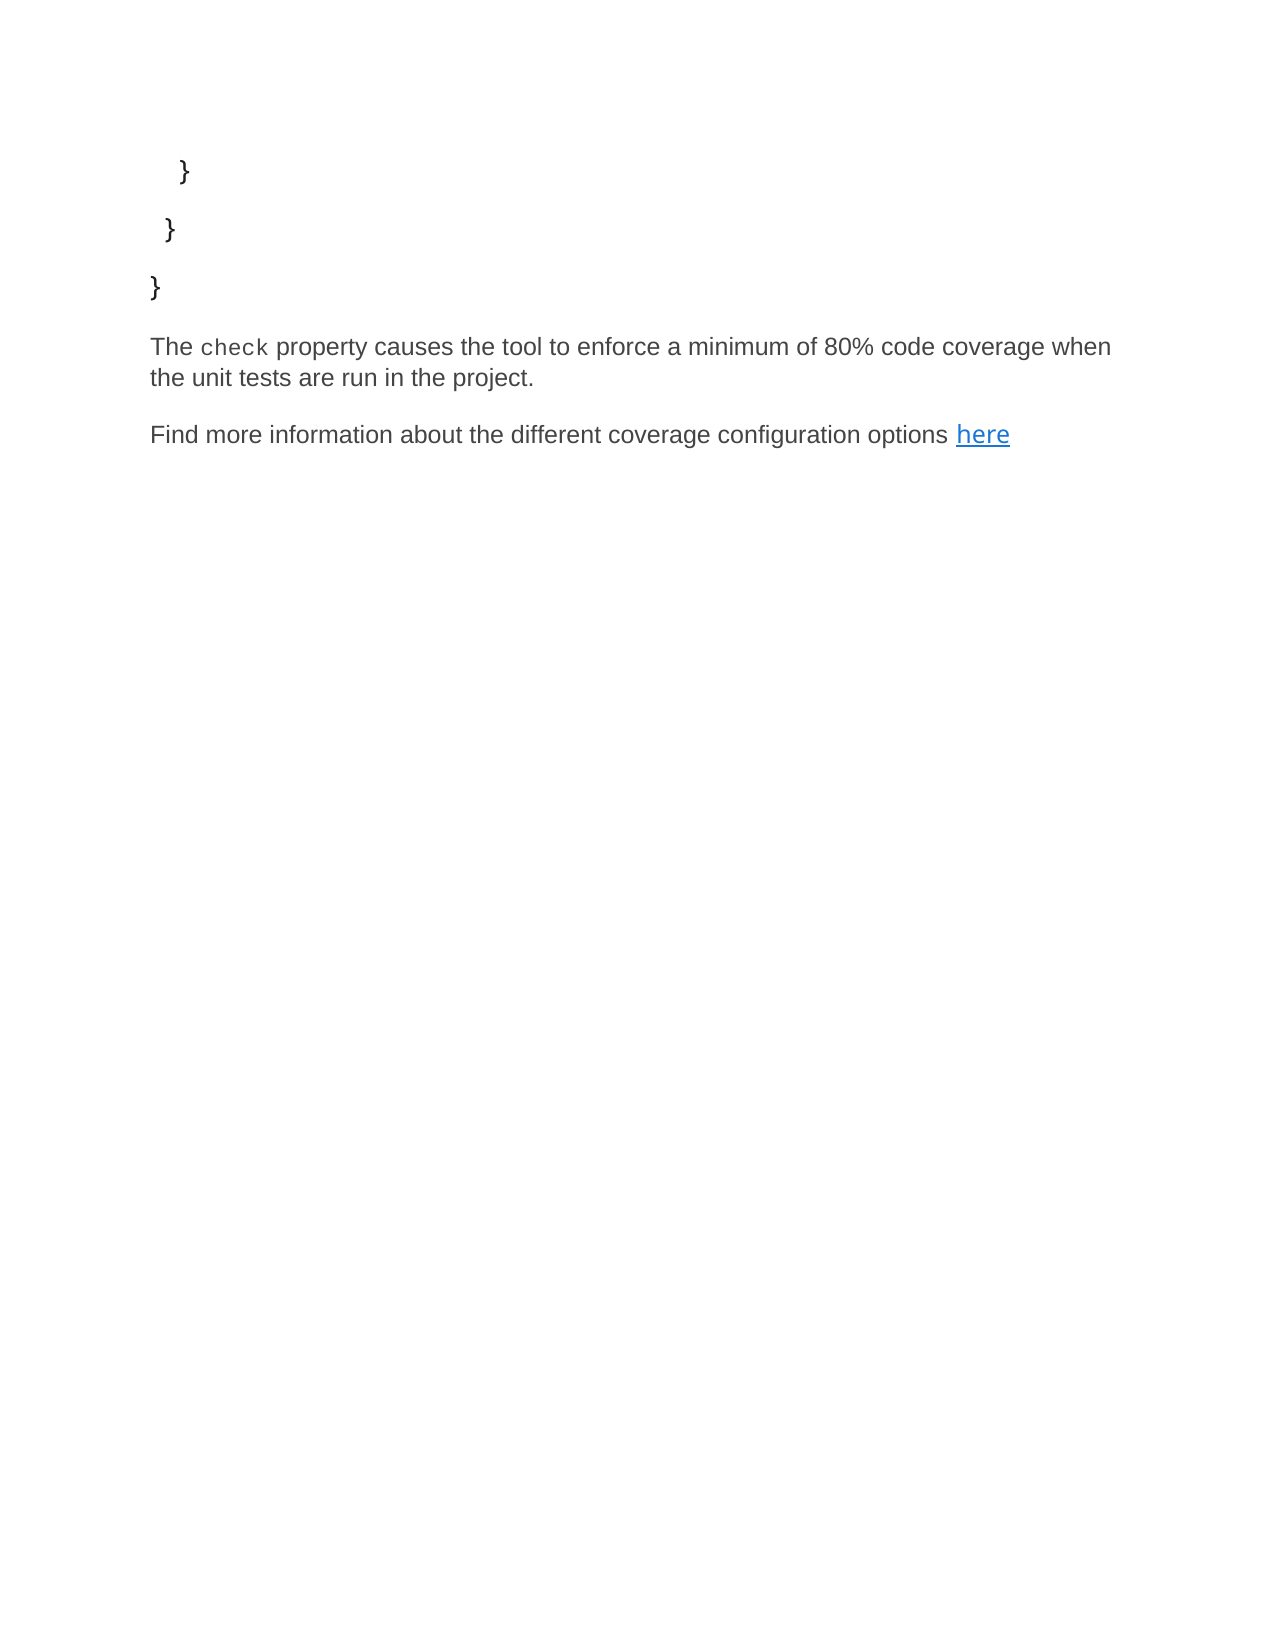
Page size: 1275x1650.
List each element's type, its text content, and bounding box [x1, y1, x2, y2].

text } [150, 208, 1125, 246]
text } [150, 150, 1125, 188]
text The check property causes the tool to enforce a minimum of 80% code coverage when the unit tests are run in the project. [150, 332, 1125, 391]
text } [150, 266, 1125, 304]
text Find more information about the different coverage configuration options here [150, 416, 1125, 451]
